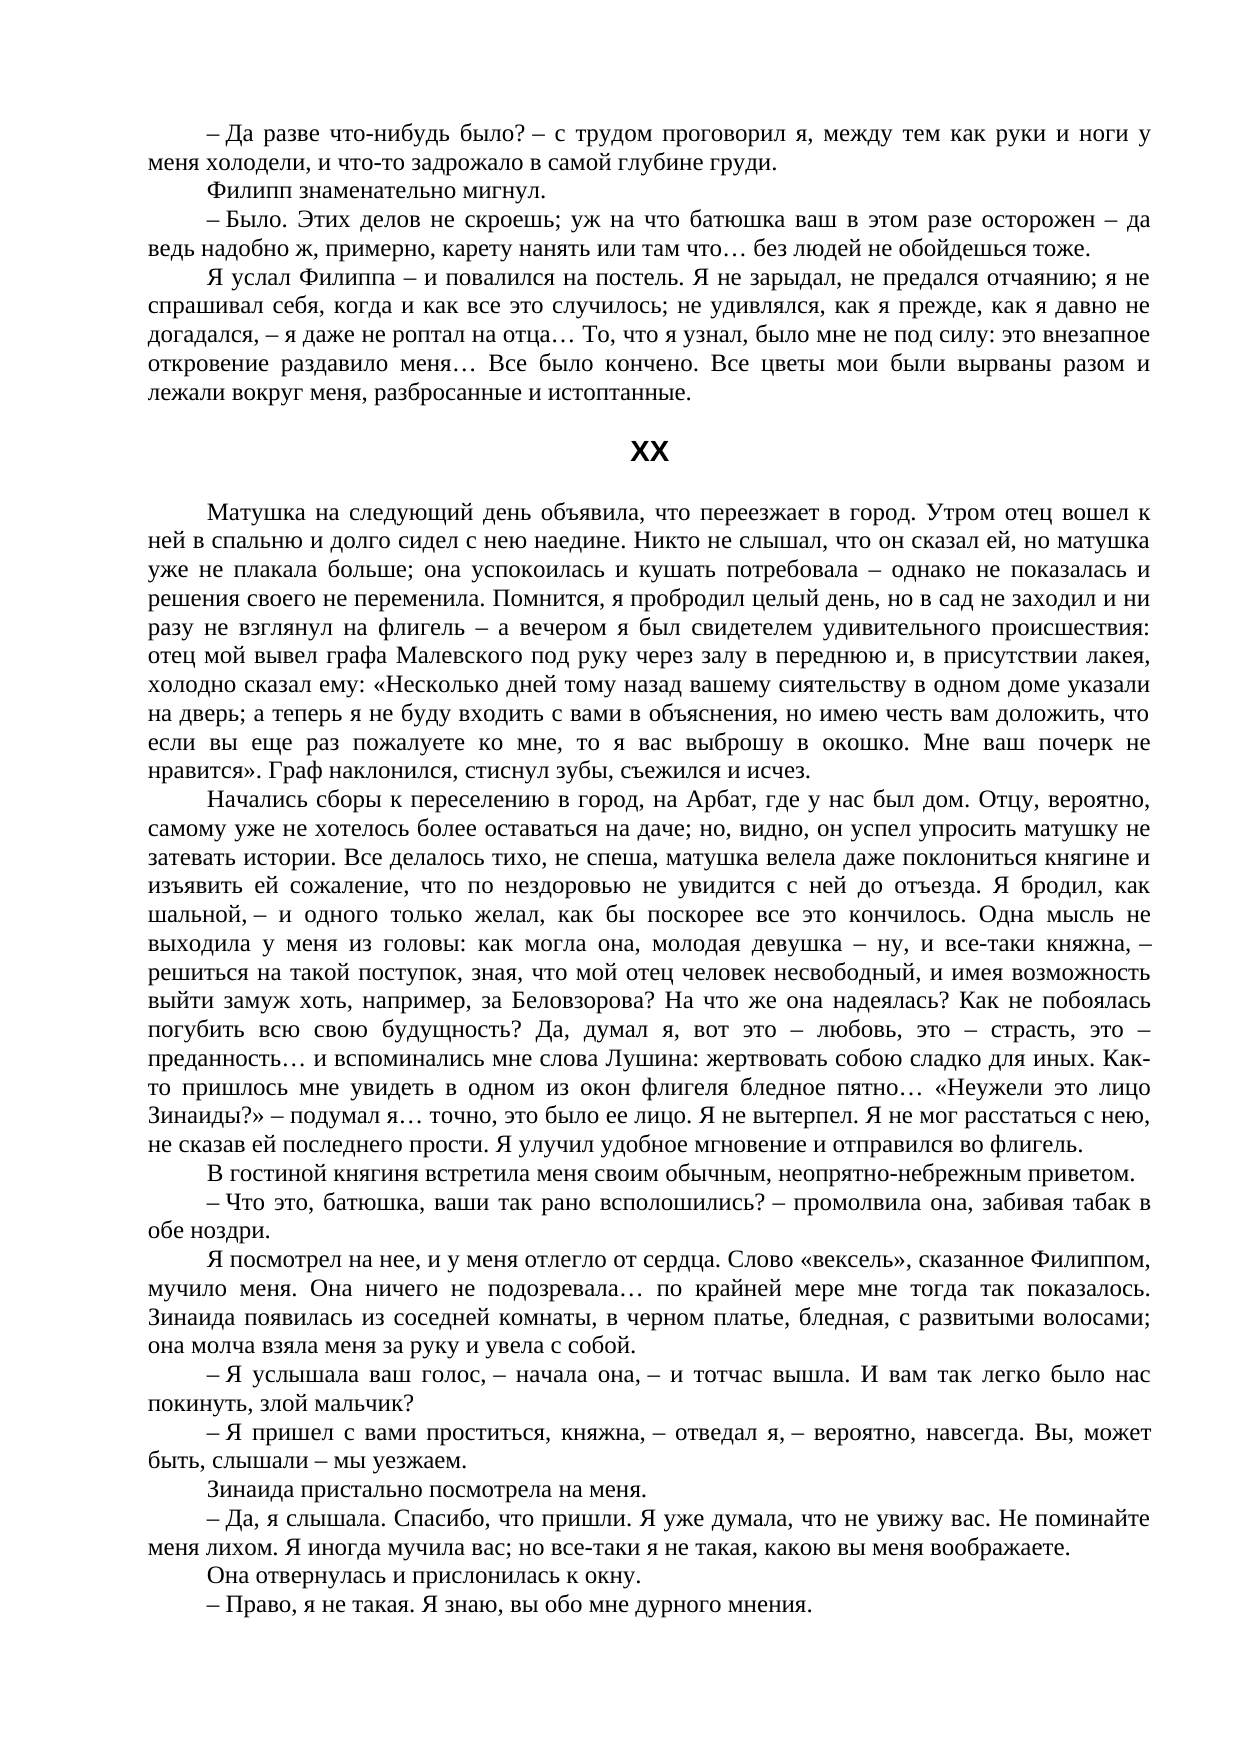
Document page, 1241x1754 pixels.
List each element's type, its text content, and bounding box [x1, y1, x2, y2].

text Зинаида пристально посмотрела на меня. [148, 1474, 1152, 1503]
text – Что это, батюшка, ваши так рано всполошились? – промолвила она, забивая табак в обе ноздри. [148, 1187, 1152, 1244]
text Я услал Филиппа – и повалился на постель. Я не зарыдал, не предался отчаянию; я не спрашивал себя, когда и как все это случилось; не удивлялся, как я прежде, как я давно не догадался, – я даже не роптал на отца… То, что я узнал, было мне не под силу: это внезапное откровение раздавило меня… Все было кончено. Все цветы мои были вырваны разом и лежали вокруг меня, разбросанные и истоптанные. [148, 262, 1152, 406]
subtitle XX [148, 434, 1152, 468]
text В гостиной княгиня встретила меня своим обычным, неопрятно-небрежным приветом. [148, 1158, 1152, 1187]
text – Я услышала ваш голос, – начала она, – и тотчас вышла. И вам так легко было нас покинуть, злой мальчик? [148, 1359, 1152, 1417]
text Филипп знаменательно мигнул. [148, 176, 1152, 204]
text – Я пришел с вами проститься, княжна, – отведал я, – вероятно, навсегда. Вы, может быть, слышали – мы уезжаем. [148, 1417, 1152, 1474]
text – Да разве что-нибудь было? – с трудом проговорил я, между тем как руки и ноги у меня холодели, и что-то задрожало в самой глубине груди. [148, 118, 1152, 176]
text Я посмотрел на нее, и у меня отлегло от сердца. Слово «вексель», сказанное Филиппом, мучило меня. Она ничего не подозревала… по крайней мере мне тогда так показалось. Зинаида появилась из соседней комнаты, в черном платье, бледная, с развитыми волосами; она молча взяла меня за руку и увела с собой. [148, 1244, 1152, 1359]
text – Было. Этих делов не скроешь; уж на что батюшка ваш в этом разе осторожен – да ведь надобно ж, примерно, карету нанять или там что… без людей не обойдешься тоже. [148, 204, 1152, 262]
text Матушка на следующий день объявила, что переезжает в город. Утром отец вошел к ней в спальню и долго сидел с нею наедине. Никто не слышал, что он сказал ей, но матушка уже не плакала больше; она успокоилась и кушать потребовала – однако не показалась и решения своего не переменила. Помнится, я пробродил целый день, но в сад не заходил и ни разу не взглянул на флигель – а вечером я был свидетелем удивительного происшествия: отец мой вывел графа Малевского под руку через залу в переднюю и, в присутствии лакея, холодно сказал ему: «Несколько дней тому назад вашему сиятельству в одном доме указали на дверь; а теперь я не буду входить с вами в объяснения, но имею честь вам доложить, что если вы еще раз пожалуете ко мне, то я вас выброшу в окошко. Мне ваш почерк не нравится». Граф наклонился, стиснул зубы, съежился и исчез. [148, 497, 1152, 784]
text Начались сборы к переселению в город, на Арбат, где у нас был дом. Отцу, вероятно, самому уже не хотелось более оставаться на даче; но, видно, он успел упросить матушку не затевать истории. Все делалось тихо, не спеша, матушка велела даже поклониться княгине и изъявить ей сожаление, что по нездоровью не увидится с ней до отъезда. Я бродил, как шальной, – и одного только желал, как бы поскорее все это кончилось. Одна мысль не выходила у меня из головы: как могла она, молодая девушка – ну, и все-таки княжна, – решиться на такой поступок, зная, что мой отец человек несвободный, и имея возможность выйти замуж хоть, например, за Беловзорова? На что же она надеялась? Как не побоялась погубить всю свою будущность? Да, думал я, вот это – любовь, это – страсть, это – преданность… и вспоминались мне слова Лушина: жертвовать собою сладко для иных. Как-то пришлось мне увидеть в одном из окон флигеля бледное пятно… «Неужели это лицо Зинаиды?» – подумал я… точно, это было ее лицо. Я не вытерпел. Я не мог расстаться с нею, не сказав ей последнего прости. Я улучил удобное мгновение и отправился во флигель. [148, 784, 1152, 1158]
text – Да, я слышала. Спасибо, что пришли. Я уже думала, что не увижу вас. Не поминайте меня лихом. Я иногда мучила вас; но все-таки я не такая, какою вы меня воображаете. [148, 1503, 1152, 1560]
text Она отвернулась и прислонилась к окну. [148, 1560, 1152, 1589]
text – Право, я не такая. Я знаю, вы обо мне дурного мнения. [148, 1589, 1152, 1618]
